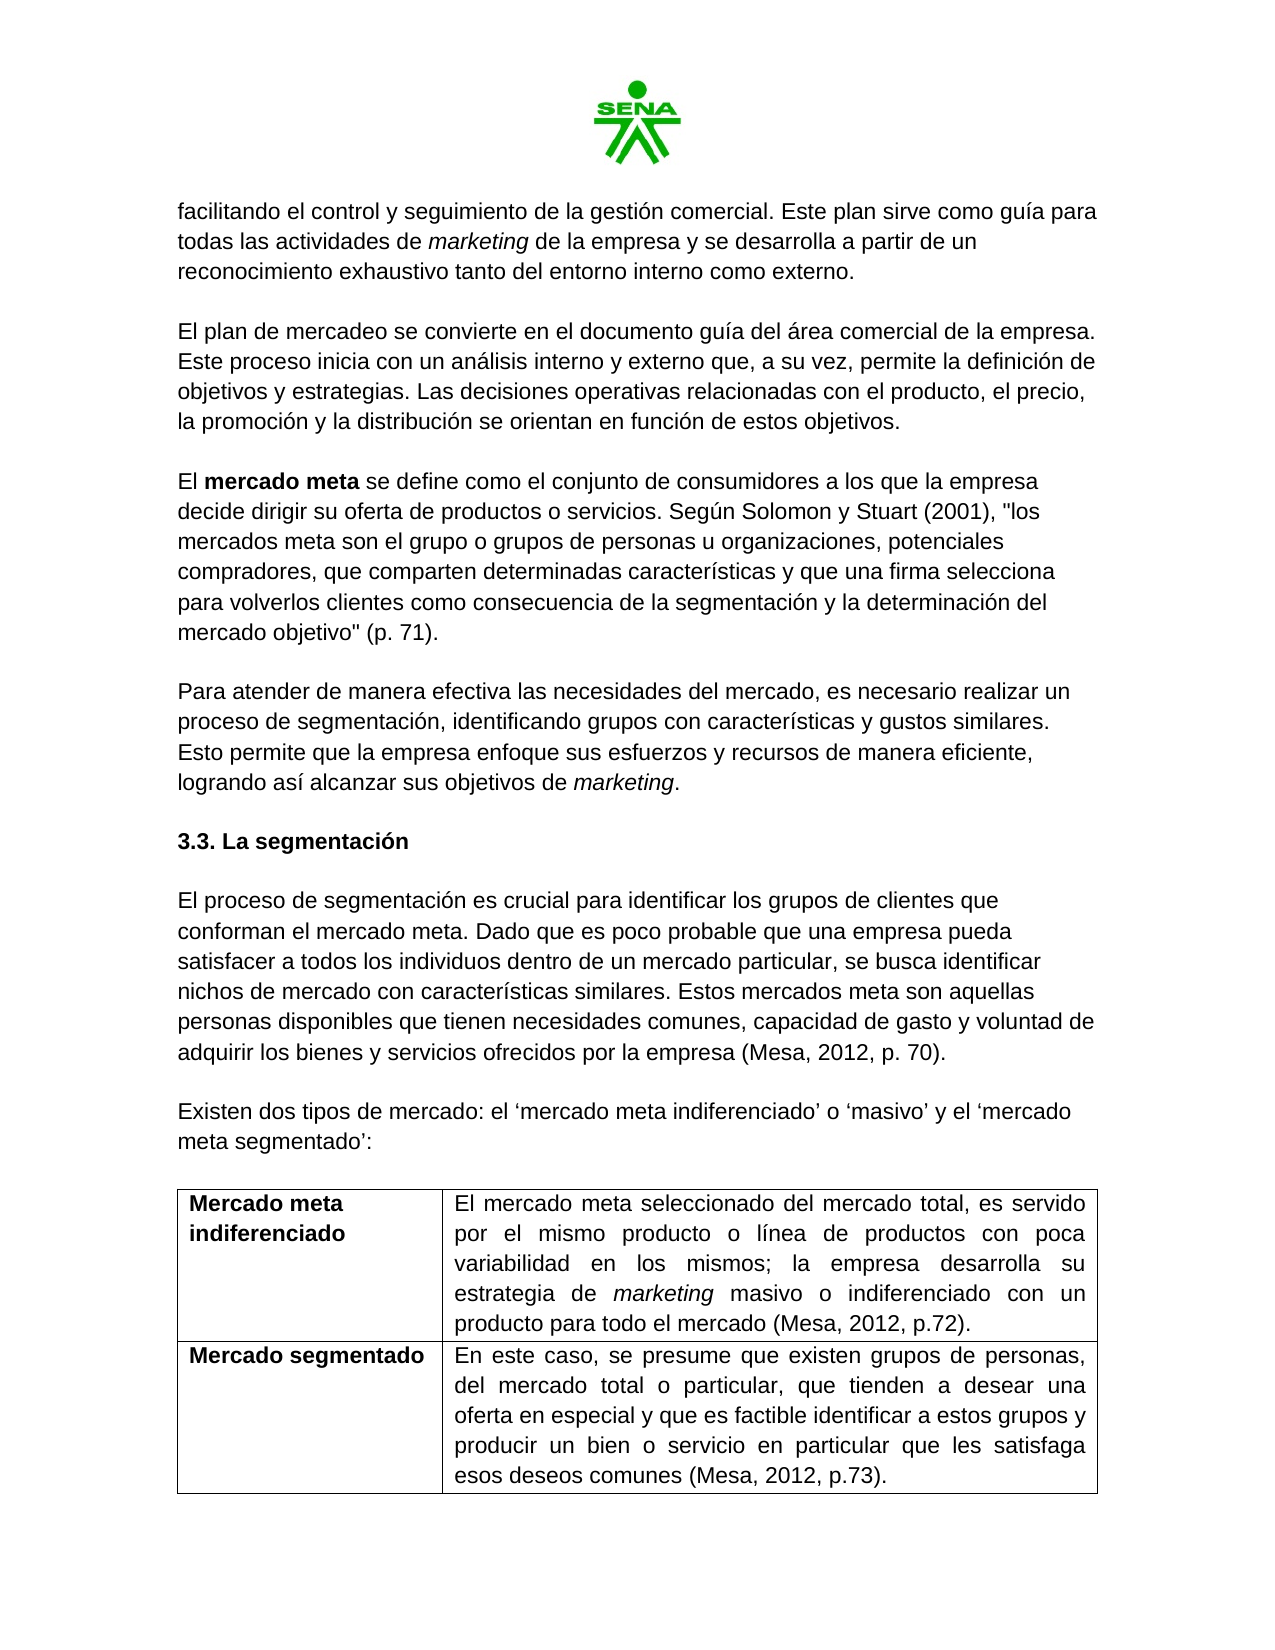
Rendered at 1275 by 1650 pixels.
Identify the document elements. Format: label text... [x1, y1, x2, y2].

text El proceso de segmentación es crucial para identificar los grupos de clientes que conforman el mercado meta. Dado que es poco probable que una empresa pueda satisfacer a todos los individuos dentro de un mercado particular, se busca identificar nichos de mercado con características similares. Estos mercados meta son aquellas personas disponibles que tienen necesidades comunes, capacidad de gasto y voluntad de adquirir los bienes y servicios ofrecidos por la empresa (Mesa, 2012, p. 70). [177, 1248, 1098, 1425]
subtitle 3.2. La planeación estratégica en el marketing [177, 198, 1098, 224]
text Para Sainz de Vicuña (2004), el plan de mercadeo o de marketing es una herramienta esencial de gestión que define las funciones y responsabilidades del área comercial, facilitando el control y seguimiento de la gestión comercial. Este plan sirve como guía para todas las actividades de marketing de la empresa y se desarrolla a partir de un reconocimiento exhaustivo tanto del entorno interno como externo. [177, 498, 1098, 645]
text Para atender de manera efectiva las necesidades del mercado, es necesario realizar un proceso de segmentación, identificando grupos con características y gustos similares. Esto permite que la empresa enfoque sus esfuerzos y recursos de manera eficiente, logrando así alcanzar sus objetivos de marketing. [177, 1038, 1098, 1156]
text El mercado meta se define como el conjunto de consumidores a los que la empresa decide dirigir su oferta de productos o servicios. Según Solomon y Stuart (2001), "los mercados meta son el grupo o grupos de personas u organizaciones, potenciales compradores, que comparten determinadas características y que una firma selecciona para volverlos clientes como consecuencia de la segmentación y la determinación del mercado objetivo" (p. 71). [177, 828, 1098, 1006]
text El plan de mercadeo se convierte en el documento guía del área comercial de la empresa. Este proceso inicia con un análisis interno y externo que, a su vez, permite la definición de objetivos y estrategias. Las decisiones operativas relacionadas con el producto, el precio, la promoción y la distribución se orientan en función de estos objetivos. [177, 678, 1098, 795]
subtitle 3.3. La segmentación [177, 1188, 1098, 1215]
picture [588, 75, 687, 172]
